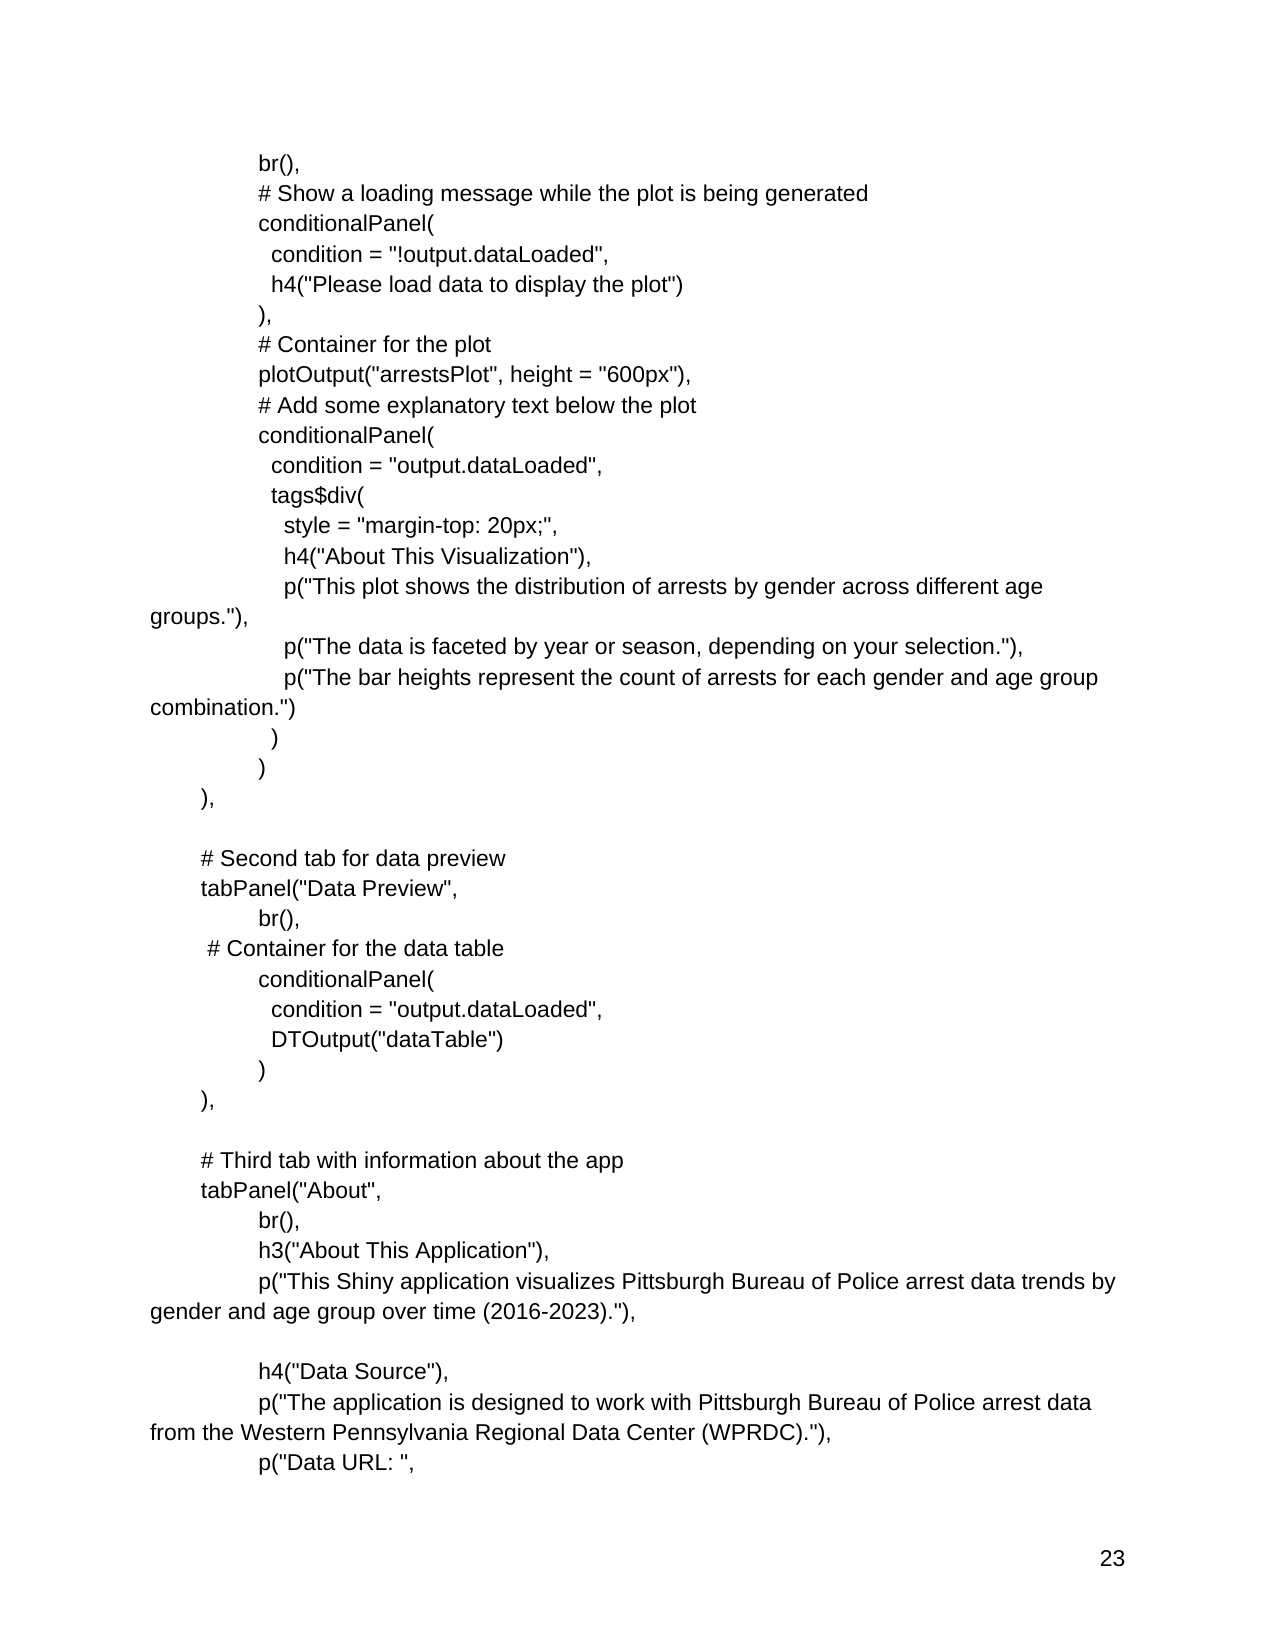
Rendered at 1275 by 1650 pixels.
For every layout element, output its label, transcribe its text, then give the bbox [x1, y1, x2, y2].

text tabPanel("Data Preview", [150, 875, 1125, 901]
text # Third tab with information about the app [150, 1147, 1125, 1173]
text br(), [150, 150, 1125, 176]
text # Show a loading message while the plot is being generated [150, 180, 1125, 207]
text h4("Please load data to display the plot") [150, 271, 1125, 297]
text ) [150, 724, 1125, 750]
text ) [150, 754, 1125, 781]
text ), [150, 301, 1125, 327]
text ), [150, 1086, 1125, 1113]
text p("Data URL: ", [150, 1449, 1125, 1475]
text h4("Data Source"), [150, 1358, 1125, 1385]
text plotOutput("arrestsPlot", height = "600px"), [150, 361, 1125, 388]
text tabPanel("About", [150, 1177, 1125, 1203]
text p("This plot shows the distribution of arrests by gender across different age groups."), [150, 573, 1125, 629]
text condition = "!output.dataLoaded", [150, 241, 1125, 267]
text h4("About This Visualization"), [150, 543, 1125, 569]
text p("The application is designed to work with Pittsburgh Bureau of Police arrest data from the Western Pennsylvania Regional Data Center (WPRDC)."), [150, 1388, 1125, 1445]
text style = "margin-top: 20px;", [150, 512, 1125, 539]
text conditionalPanel( [150, 966, 1125, 992]
text ), [150, 784, 1125, 811]
text # Container for the data table [150, 935, 1125, 962]
text conditionalPanel( [150, 210, 1125, 237]
text tags$div( [150, 482, 1125, 509]
text h3("About This Application"), [150, 1237, 1125, 1264]
text br(), [150, 905, 1125, 932]
text condition = "output.dataLoaded", [150, 996, 1125, 1022]
text # Second tab for data preview [150, 845, 1125, 871]
text condition = "output.dataLoaded", [150, 452, 1125, 478]
text # Add some explanatory text below the plot [150, 392, 1125, 418]
text p("The bar heights represent the count of arrests for each gender and age group combination.") [150, 663, 1125, 720]
text p("The data is faceted by year or season, depending on your selection."), [150, 633, 1125, 660]
text conditionalPanel( [150, 422, 1125, 448]
text DTOutput("dataTable") [150, 1026, 1125, 1052]
text br(), [150, 1207, 1125, 1234]
text # Container for the plot [150, 331, 1125, 358]
text p("This Shiny application visualizes Pittsburgh Bureau of Police arrest data trends by gender and age group over time (2016-2023)."), [150, 1268, 1125, 1324]
text ) [150, 1056, 1125, 1083]
